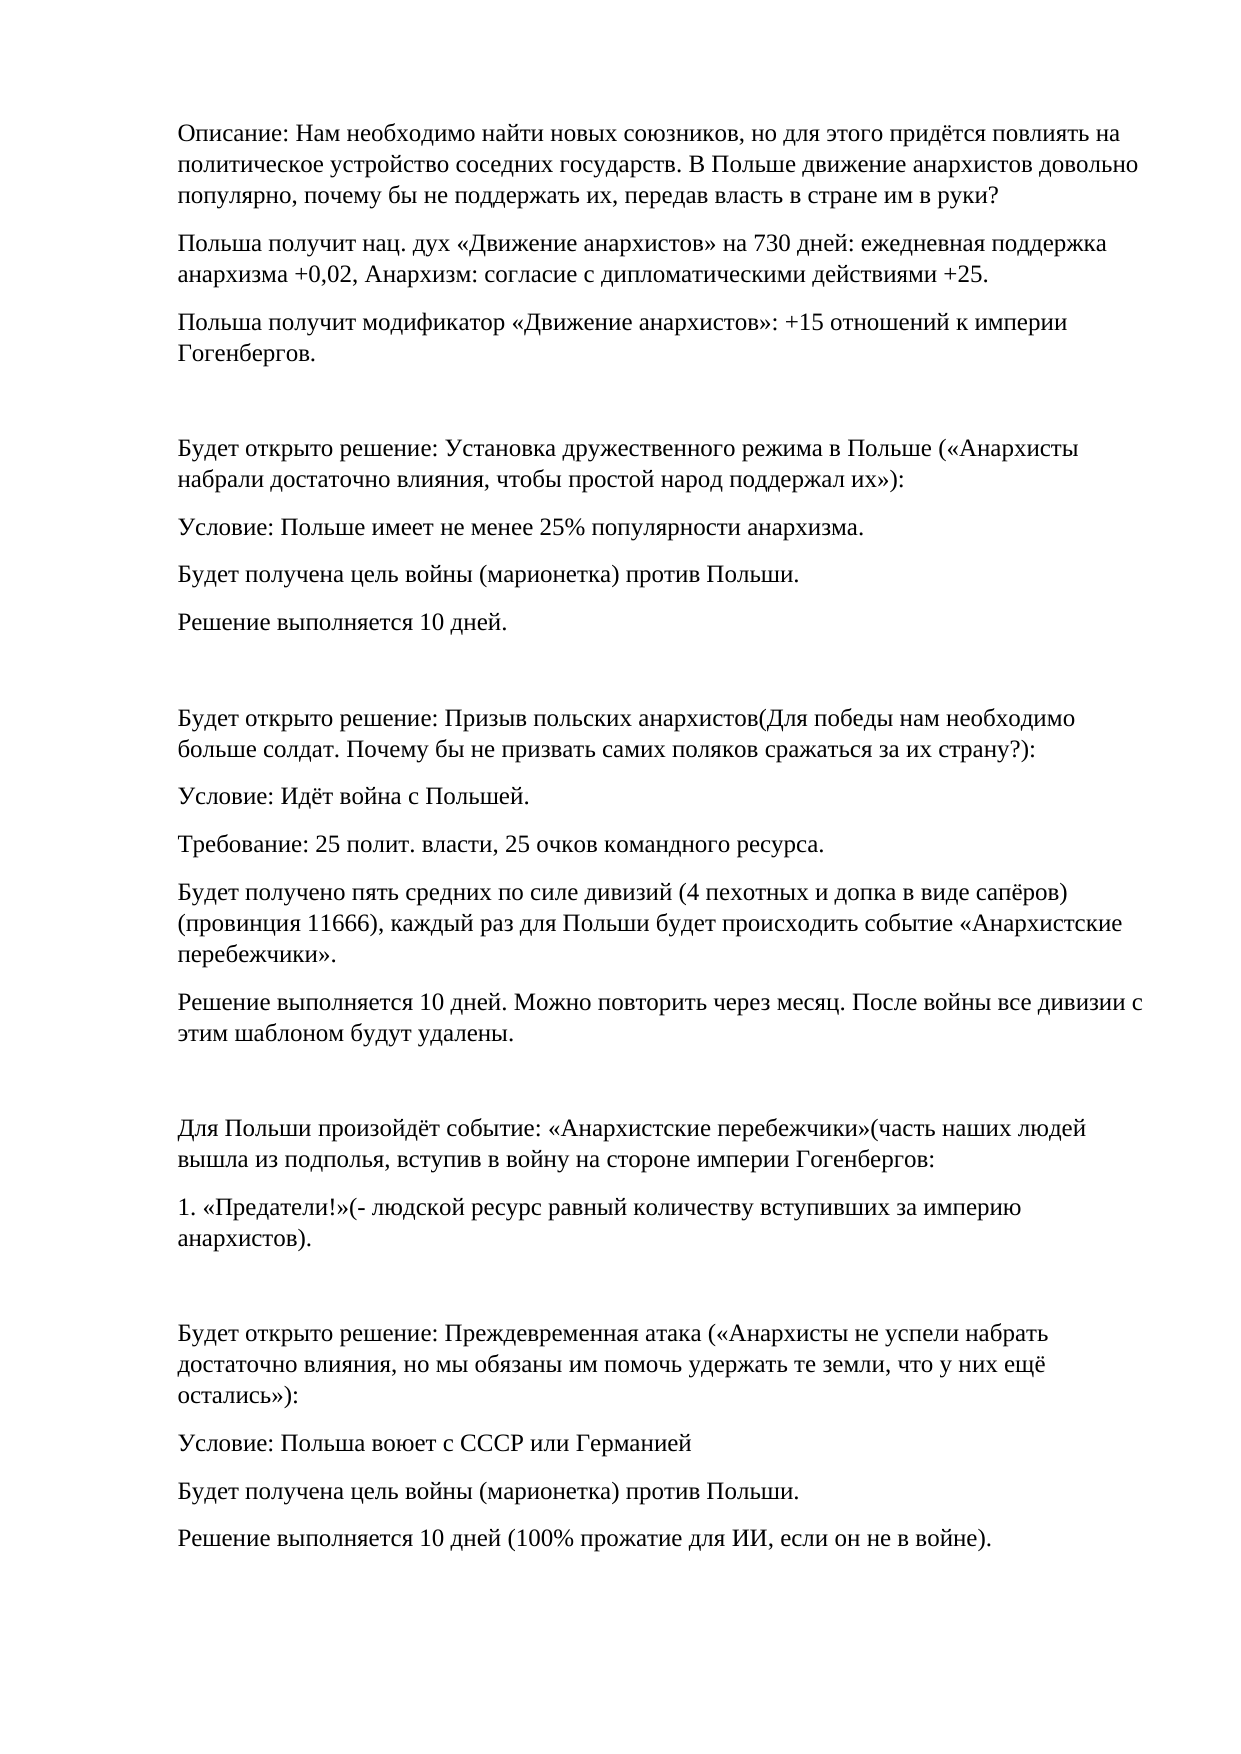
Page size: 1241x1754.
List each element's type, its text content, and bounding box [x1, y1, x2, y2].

text Условие: Идёт война с Польшей. [177, 781, 1152, 810]
text Решение выполняется 10 дней. [177, 607, 1152, 636]
text Будет получена цель войны (марионетка) против Польши. [177, 559, 1152, 588]
text Польша получит модификатор «Движение анархистов»: +15 отношений к империи Гогенбергов. [177, 307, 1152, 366]
text Решение выполняется 10 дней (100% прожатие для ИИ, если он не в войне). [177, 1523, 1152, 1552]
text Будет открыто решение: Призыв польских анархистов(Для победы нам необходимо больше солдат. Почему бы не призвать самих поляков сражаться за их страну?): [177, 703, 1152, 762]
text Описание: Нам необходимо найти новых союзников, но для этого придётся повлиять на политическое устройство соседних государств. В Польше движение анархистов довольно популярно, почему бы не поддержать их, передав власть в стране им в руки? [177, 118, 1152, 209]
text Польша получит нац. дух «Движение анархистов» на 730 дней: ежедневная поддержка анархизма +0,02, Анархизм: согласие с дипломатическими действиями +25. [177, 228, 1152, 288]
text Условие: Польша воюет с СССР или Германией [177, 1428, 1152, 1457]
text Для Польши произойдёт событие: «Анархистские перебежчики»(часть наших людей вышла из подполья, вступив в войну на стороне империи Гогенбергов: [177, 1113, 1152, 1173]
text Будет получена цель войны (марионетка) против Польши. [177, 1476, 1152, 1504]
text Условие: Польше имеет не менее 25% популярности анархизма. [177, 512, 1152, 541]
text Решение выполняется 10 дней. Можно повторить через месяц. После войны все дивизии с этим шаблоном будут удалены. [177, 987, 1152, 1046]
text Будет получено пять средних по силе дивизий (4 пехотных и допка в виде сапёров) (провинция 11666), каждый раз для Польши будет происходить событие «Анархистские перебежчики». [177, 877, 1152, 968]
text Будет открыто решение: Установка дружественного режима в Польше («Анархисты набрали достаточно влияния, чтобы простой народ поддержал их»): [177, 433, 1152, 493]
text 1. «Предатели!»(- людской ресурс равный количеству вступивших за империю анархистов). [177, 1192, 1152, 1252]
text Будет открыто решение: Преждевременная атака («Анархисты не успели набрать достаточно влияния, но мы обязаны им помочь удержать те земли, что у них ещё остались»): [177, 1318, 1152, 1409]
text Требование: 25 полит. власти, 25 очков командного ресурса. [177, 829, 1152, 858]
